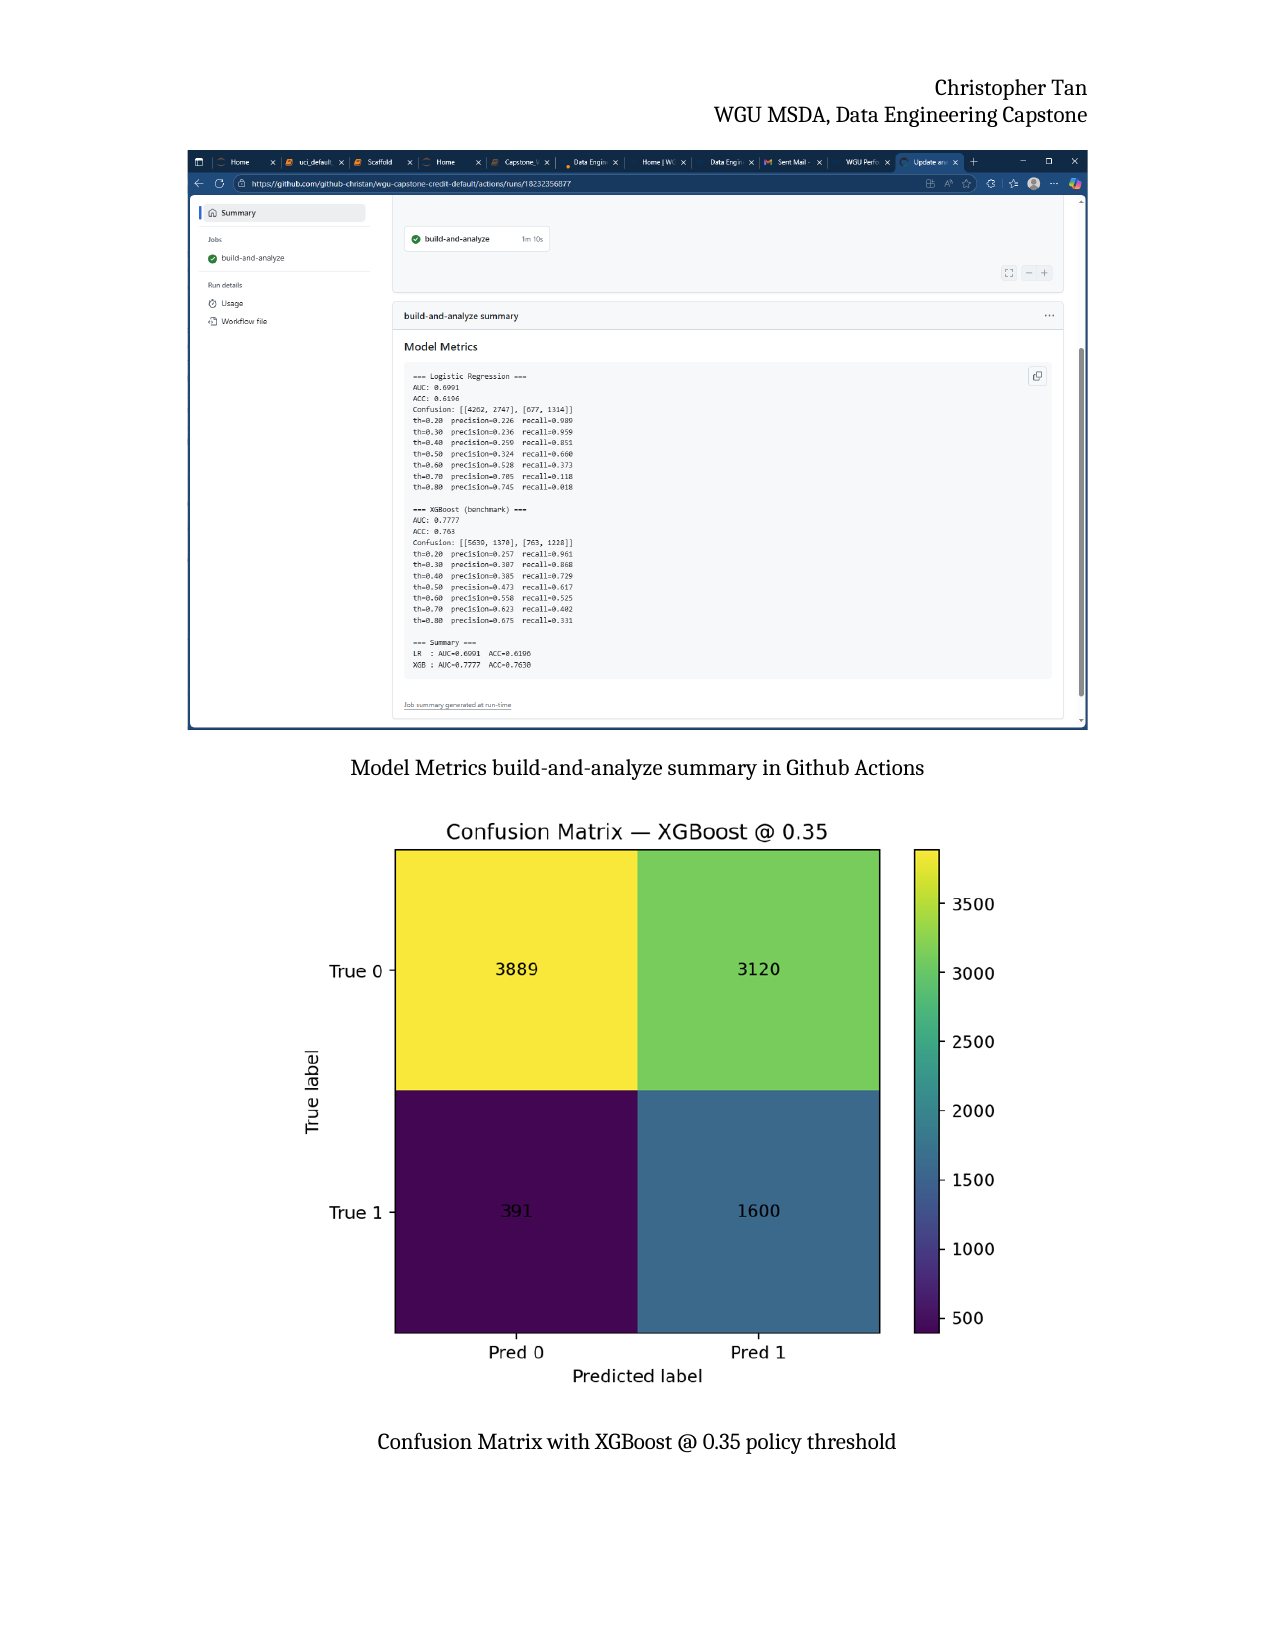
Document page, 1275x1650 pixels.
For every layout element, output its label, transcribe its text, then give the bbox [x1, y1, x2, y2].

text Confusion Matrix with XGBoost @ 0.35 policy threshold [187, 1429, 1087, 1455]
picture [187, 150, 1088, 730]
text Model Metrics build-and-analyze summary in Github Actions [187, 754, 1087, 781]
picture [237, 805, 1038, 1404]
